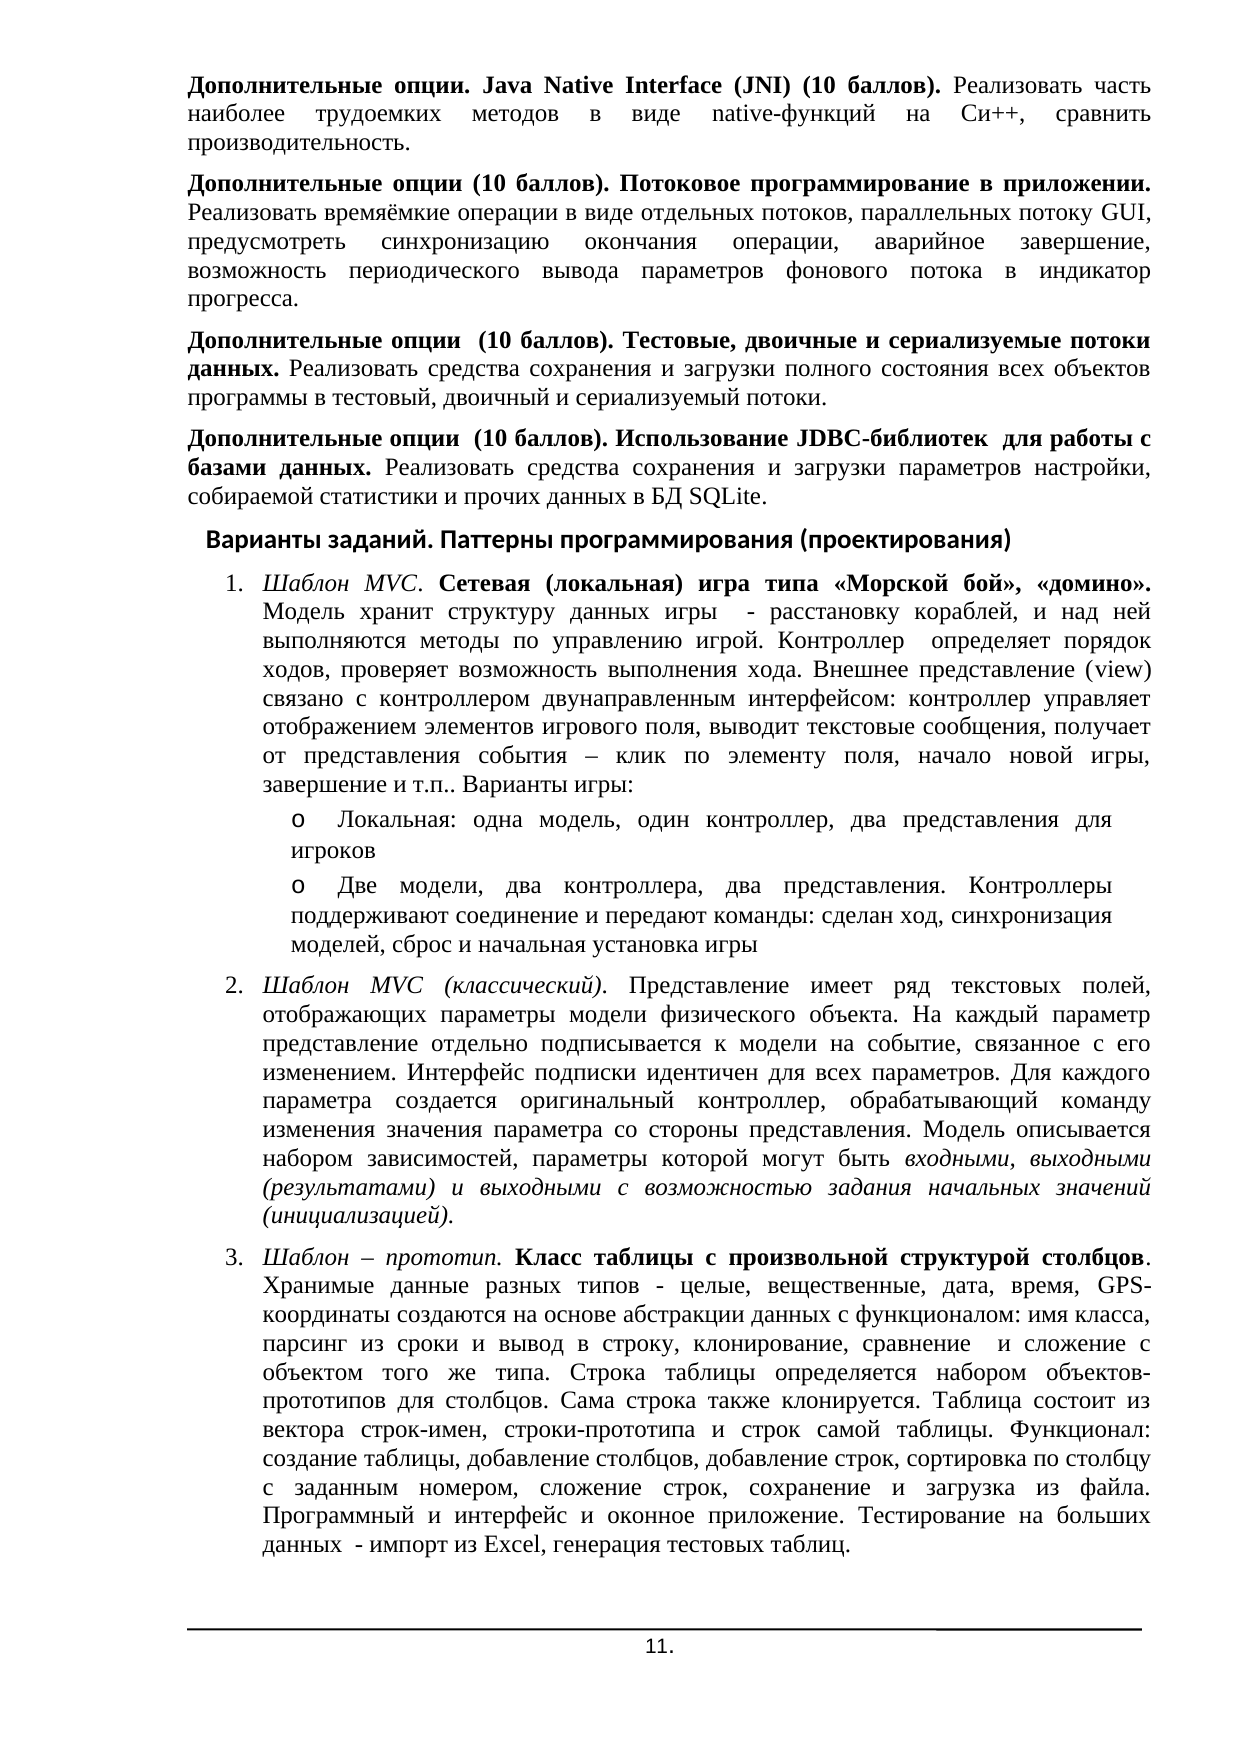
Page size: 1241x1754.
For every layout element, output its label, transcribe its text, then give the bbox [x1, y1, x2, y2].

text Дополнительные опции (10 баллов). Тестовые, двоичные и сериализуемые потоки данных. Реализовать средства сохранения и загрузки полного состояния всех объектов программы в тестовый, двоичный и сериализуемый потоки. [187, 325, 1152, 411]
text Дополнительные опции (10 баллов). Потоковое программирование в приложении. Реализовать времяёмкие операции в виде отдельных потоков, параллельных потоку GUI, предусмотреть синхронизацию окончания операции, аварийное завершение, возможность периодического вывода параметров фонового потока в индикатор прогресса. [187, 168, 1152, 312]
list Шаблон MVC (классический). Представление имеет ряд текстовых полей, отображающих параметры модели физического объекта. На каждый параметр представление отдельно подписывается к модели на событие, связанное с его изменением. Интерфейс подписки идентичен для всех параметров. Для каждого параметра создается оригинальный контроллер, обрабатывающий команду изменения значения параметра со стороны представления. Модель описывается набором зависимостей, параметры которой могут быть входными, выходными (результатами) и выходными с возможностью задания начальных значений (инициализацией). [225, 971, 1152, 1229]
text Варианты заданий. Паттерны программирования (проектирования) [187, 522, 1113, 555]
text Локальная: одна модель, один контроллер, два представления для игроков [291, 804, 1113, 863]
text Дополнительные опции. Java Native Interface (JNI) (10 баллов). Реализовать часть наиболее трудоемких методов в виде native-функций на Си++, сравнить производительность. [187, 70, 1152, 156]
list Шаблон MVC. Сетевая (локальная) игра типа «Морской бой», «домино». Модель хранит структуру данных игры - расстановку кораблей, и над ней выполняются методы по управлению игрой. Контроллер определяет порядок ходов, проверяет возможность выполнения хода. Внешнее представление (view) связано с контроллером двунаправленным интерфейсом: контроллер управляет отображением элементов игрового поля, выводит текстовые сообщения, получает от представления события – клик по элементу поля, начало новой игры, завершение и т.п.. Варианты игры: [225, 568, 1152, 798]
text Дополнительные опции (10 баллов). Использование JDBC-библиотек для работы с базами данных. Реализовать средства сохранения и загрузки параметров настройки, собираемой статистики и прочих данных в БД SQLite. [187, 423, 1152, 510]
text Две модели, два контроллера, два представления. Контроллеры поддерживают соединение и передают команды: сделан ход, синхронизация моделей, сброс и начальная установка игры [291, 870, 1113, 958]
list Шаблон – прототип. Класс таблицы с произвольной структурой столбцов. Хранимые данные разных типов - целые, вещественные, дата, время, GPS-координаты создаются на основе абстракции данных с функционалом: имя класса, парсинг из сроки и вывод в строку, клонирование, сравнение и сложение с объектом того же типа. Строка таблицы определяется набором объектов-прототипов для столбцов. Сама строка также клонируется. Таблица состоит из вектора строк-имен, строки-прототипа и строк самой таблицы. Функционал: создание таблицы, добавление столбцов, добавление строк, сортировка по столбцу с заданным номером, сложение строк, сохранение и загрузка из файла. Программный и интерфейс и оконное приложение. Тестирование на больших данных - импорт из Excel, генерация тестовых таблиц. [225, 1242, 1152, 1558]
